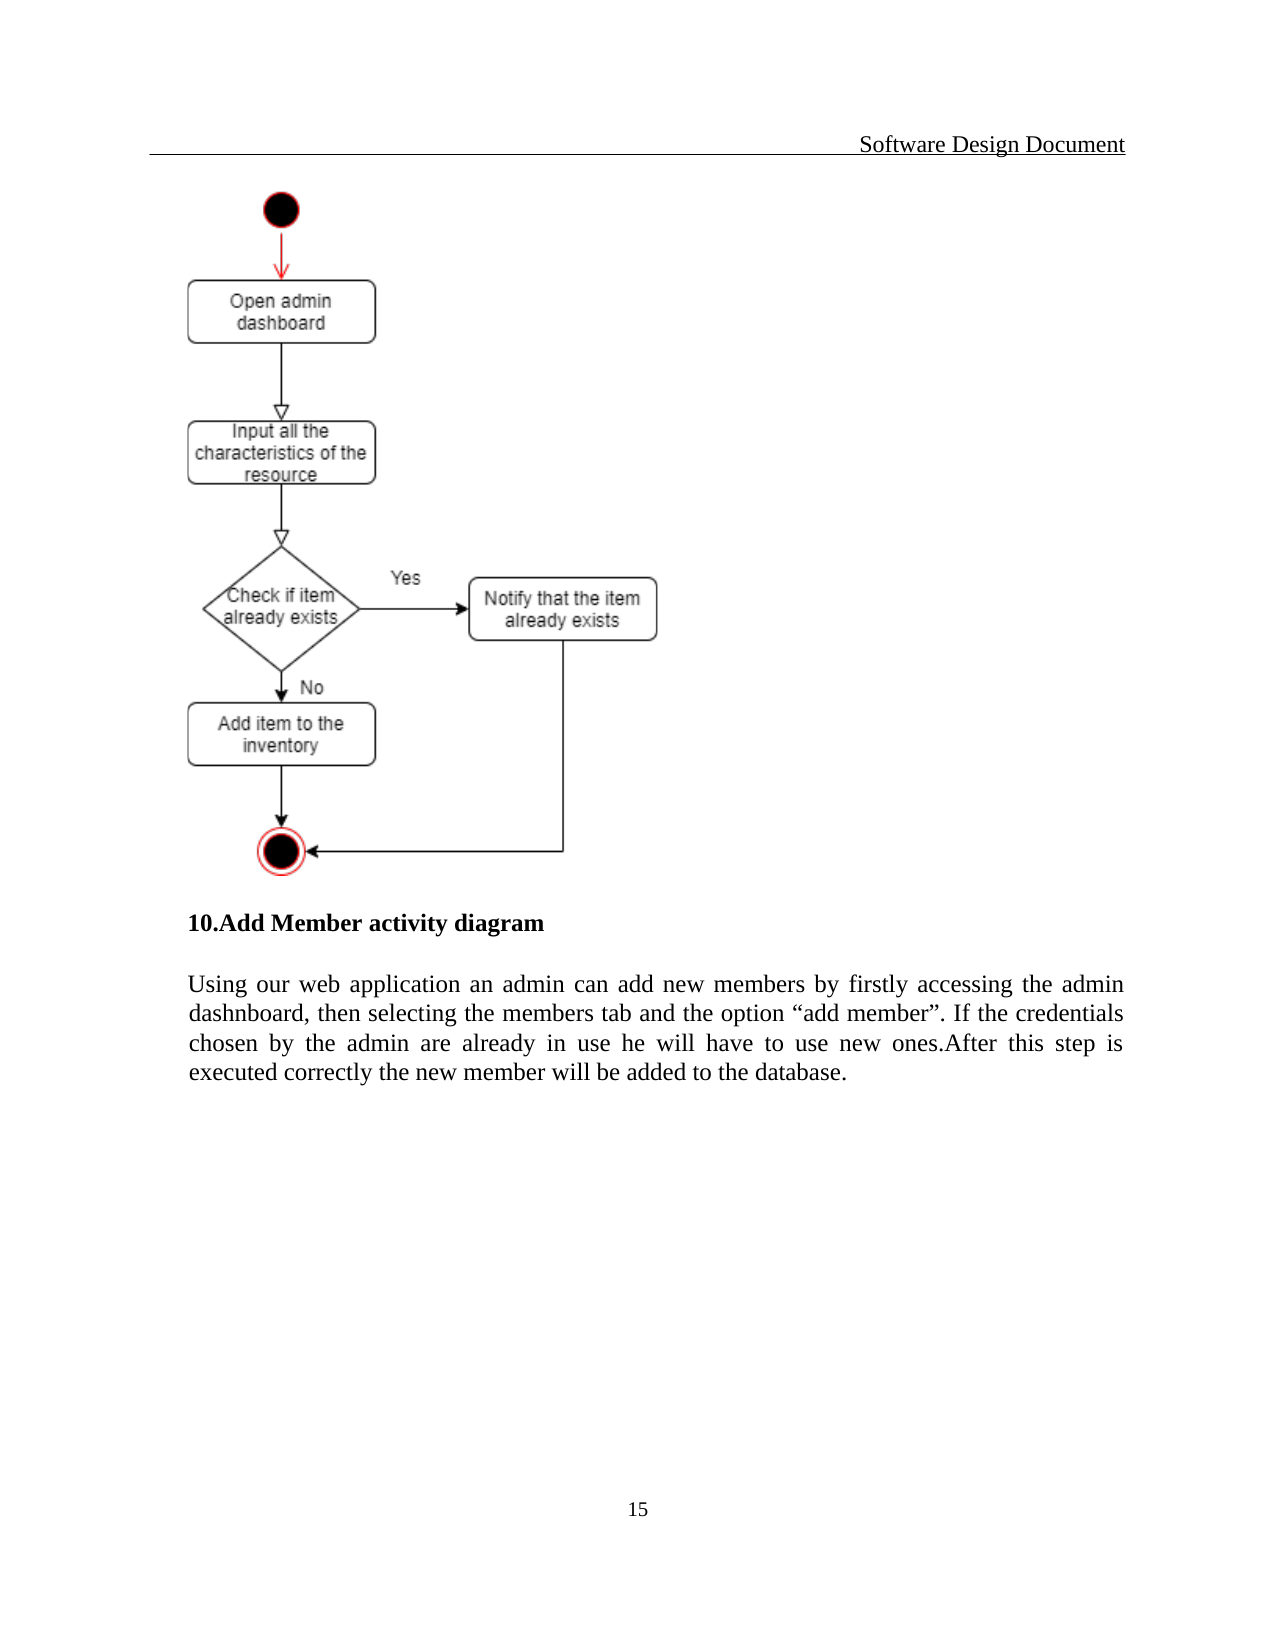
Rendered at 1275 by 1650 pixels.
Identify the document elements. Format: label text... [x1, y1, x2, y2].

text Using our web application an admin can add new members by firstly accessing the admin dashnboard, then selecting the members tab and the option “add member”. If the credentials chosen by the admin are already in use he will have to use new ones.After this step is executed correctly the new member will be added to the database. [187, 969, 1125, 1086]
picture [187, 187, 658, 876]
text 10.Add Member activity diagram [187, 908, 1125, 937]
